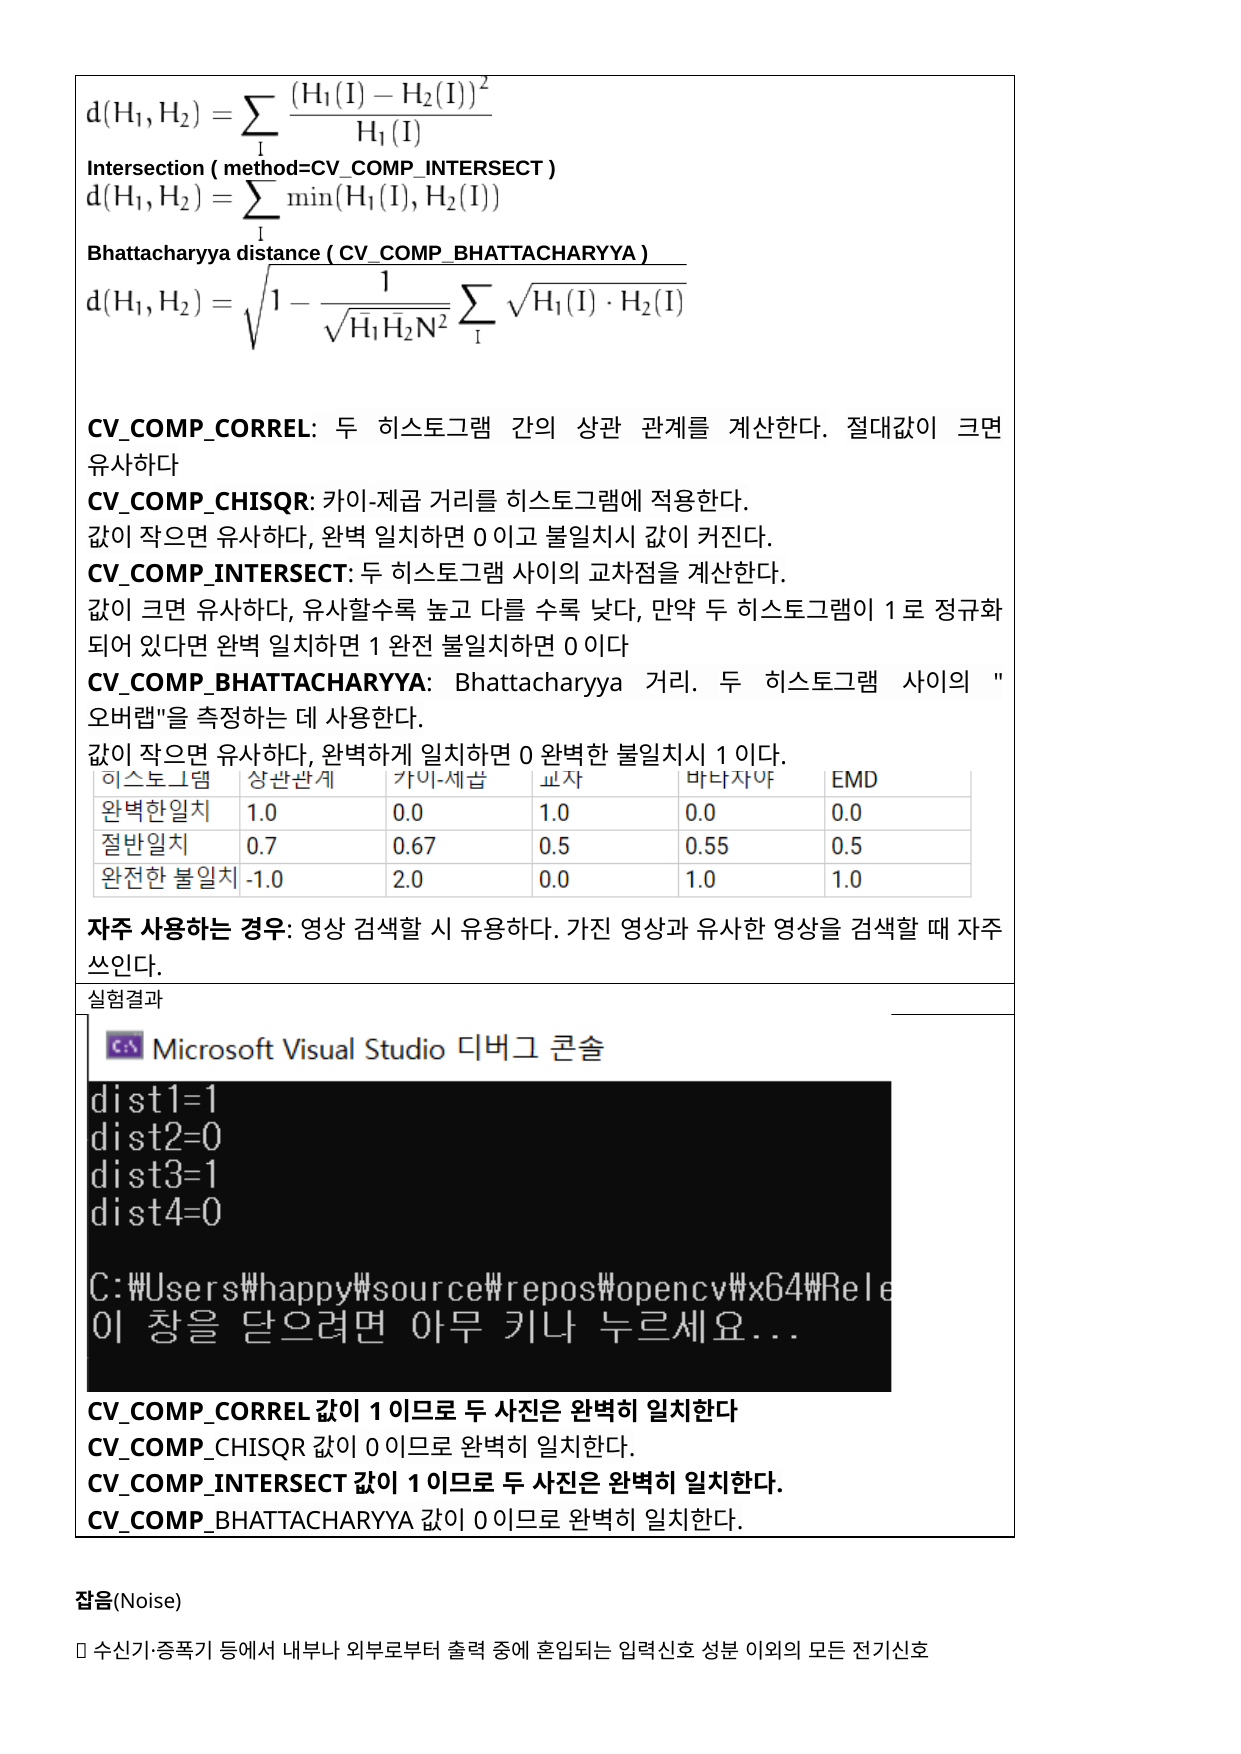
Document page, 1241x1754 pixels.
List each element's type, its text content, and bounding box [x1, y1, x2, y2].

table_cell 실험결과 [76, 984, 1014, 1014]
picture [86, 76, 492, 156]
picture [86, 1014, 892, 1392]
picture [86, 180, 500, 241]
picture [86, 264, 687, 352]
picture [86, 771, 987, 910]
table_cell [76, 76, 1014, 982]
text 잡음(Noise) [75, 1585, 1165, 1615]
text  수신기·증폭기 등에서 내부나 외부로부터 출력 중에 혼입되는 입력신호 성분 이외의 모든 전기신호 [75, 1634, 1165, 1664]
table_cell CV_COMP_CORREL값이 1이므로 두 사진은 완벽히 일치한다 CV_COMP_CHISQR 값이 0이므로 완벽히 일치한다. CV_COMP_INTERSECT 값이 1이므로 두 사진은 완벽히 일치한다. CV_COMP_BHATTACHARYYA 값이 0이므로 완벽히 일치한다. [76, 1015, 1014, 1536]
